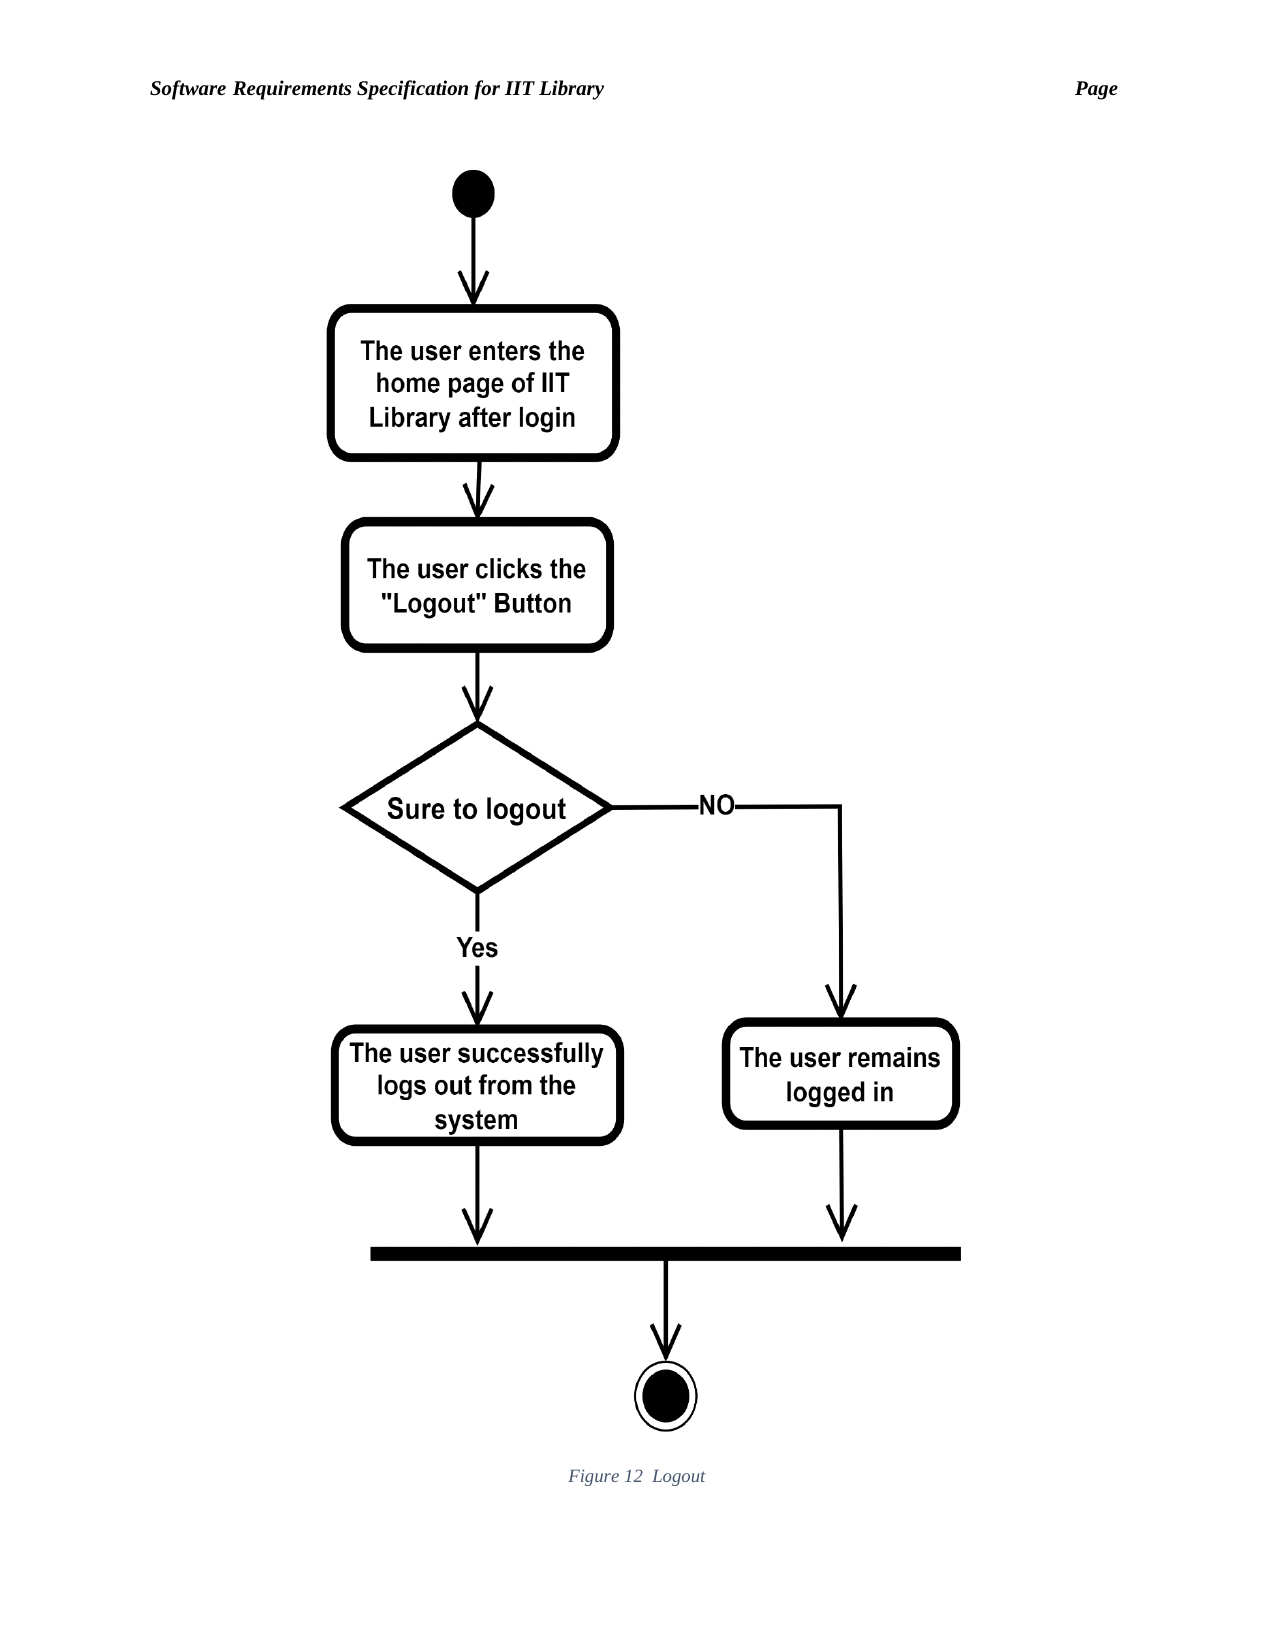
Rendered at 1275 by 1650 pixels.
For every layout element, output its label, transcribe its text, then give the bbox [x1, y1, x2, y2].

picture [290, 150, 985, 1447]
